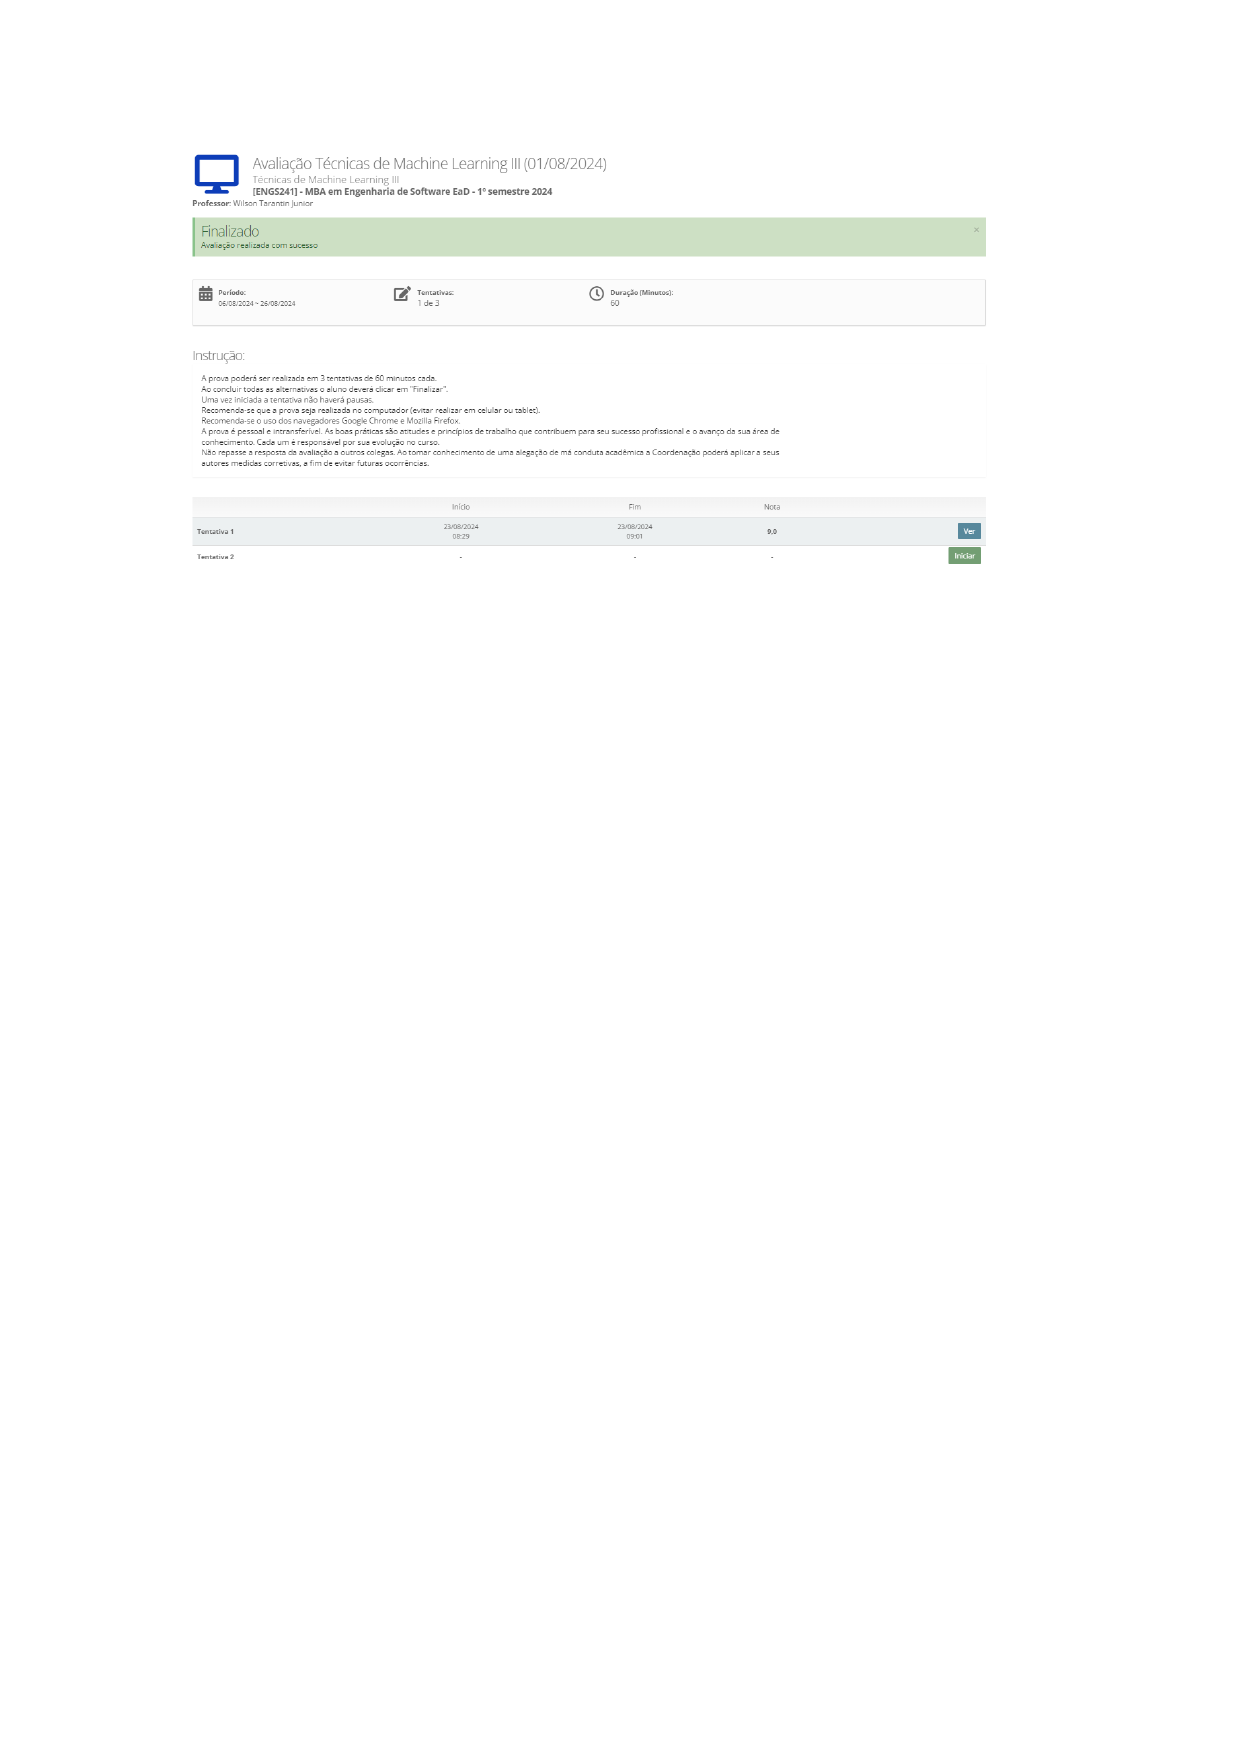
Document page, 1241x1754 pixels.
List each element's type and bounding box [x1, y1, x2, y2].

picture [177, 147, 1063, 638]
